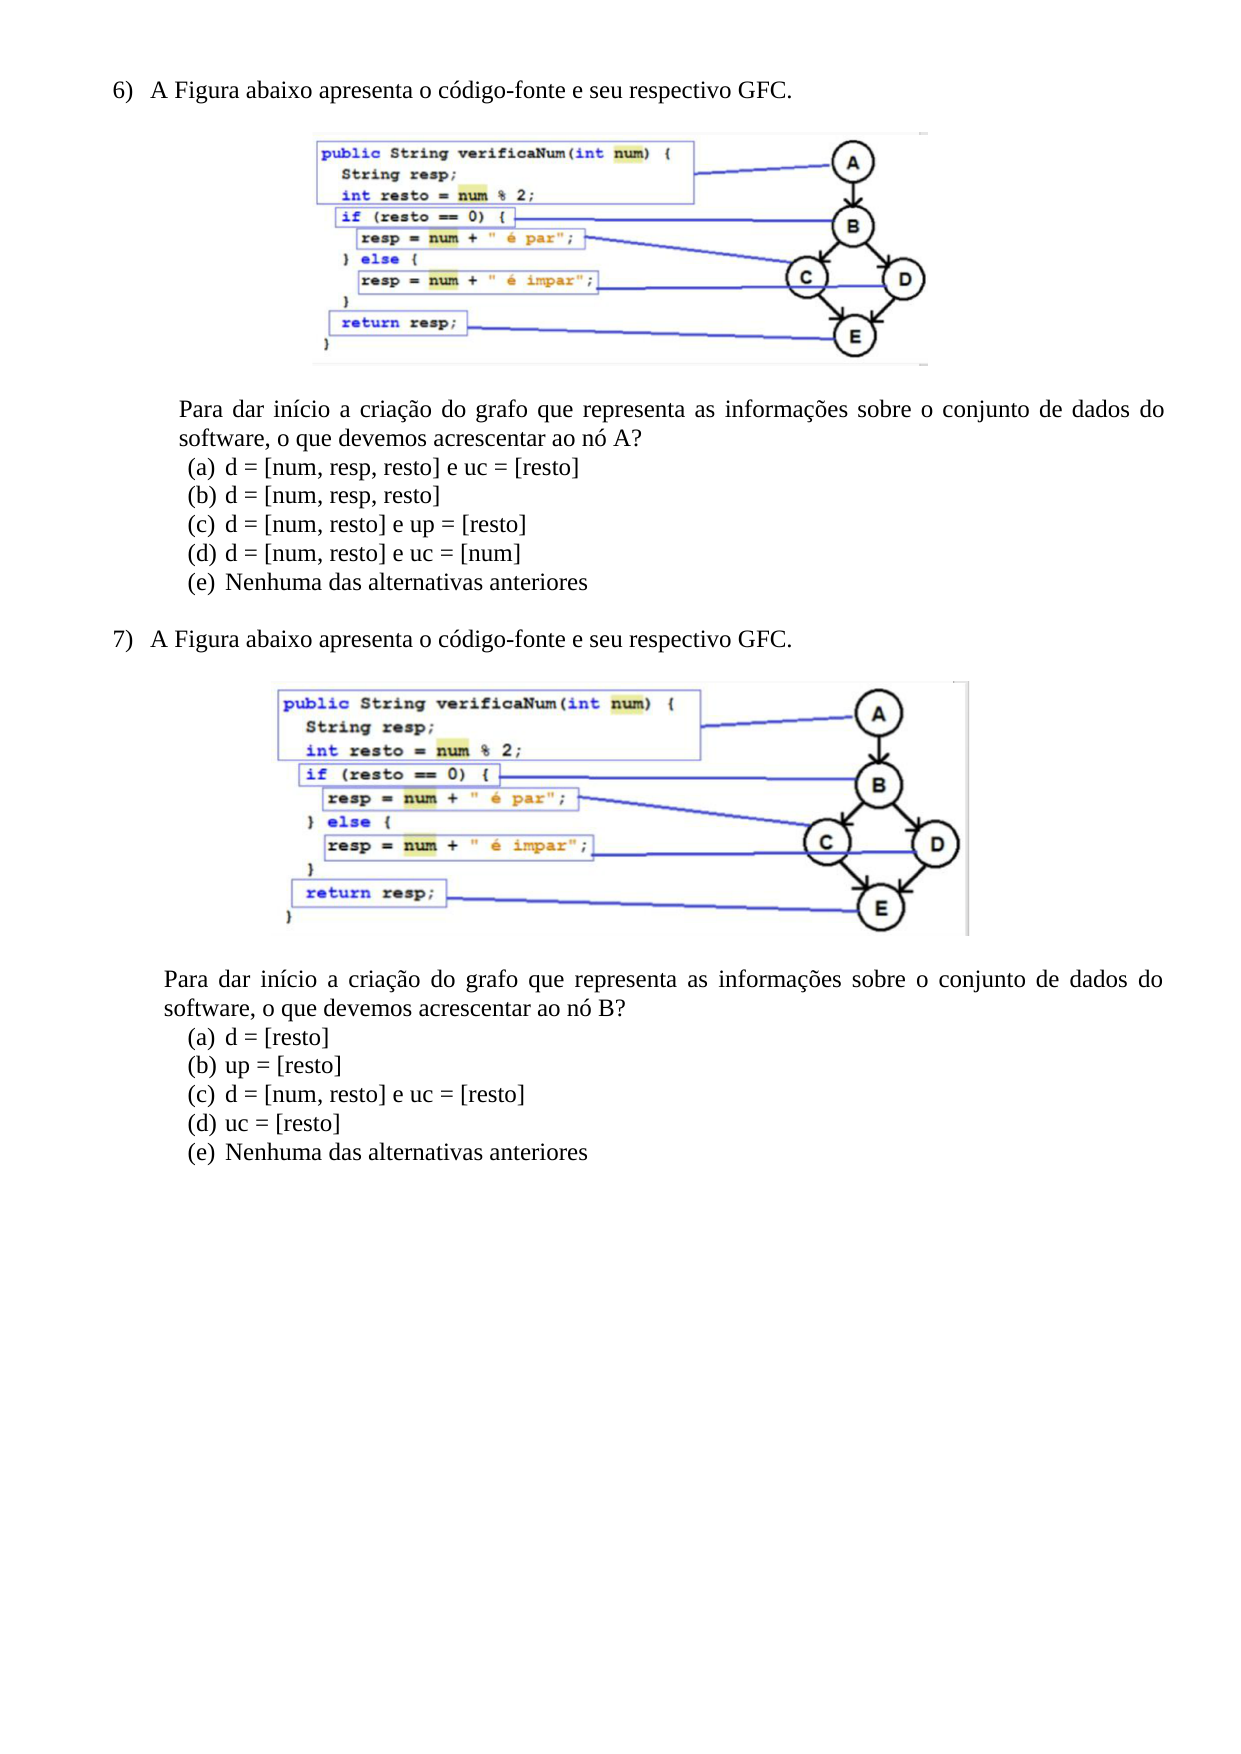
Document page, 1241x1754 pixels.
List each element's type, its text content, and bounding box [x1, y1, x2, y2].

list d = [num, resp, resto] [187, 480, 1165, 509]
list d = [num, resto] e up = [resto] [187, 509, 1165, 538]
list d = [num, resto] e uc = [num] [187, 538, 1165, 567]
list up = [resto] [187, 1051, 1165, 1079]
list A Figura abaixo apresenta o código-fonte e seu respectivo GFC. [112, 624, 1165, 653]
list d = [num, resp, resto] e uc = [resto] [187, 452, 1165, 480]
list Nenhuma das alternativas anteriores [187, 567, 1165, 595]
list d = [resto] [187, 1022, 1165, 1051]
picture [312, 132, 928, 366]
list Nenhuma das alternativas anteriores [187, 1137, 1165, 1166]
text Para dar início a criação do grafo que representa as informações sobre o conjunto de dados do software, o que devemos acrescentar ao nó B? [164, 964, 1165, 1022]
picture [270, 681, 970, 936]
text Para dar início a criação do grafo que representa as informações sobre o conjunto de dados do software, o que devemos acrescentar ao nó A? [178, 394, 1165, 452]
list A Figura abaixo apresenta o código-fonte e seu respectivo GFC. [112, 75, 1165, 104]
list uc = [resto] [187, 1108, 1165, 1137]
list d = [num, resto] e uc = [resto] [187, 1079, 1165, 1108]
